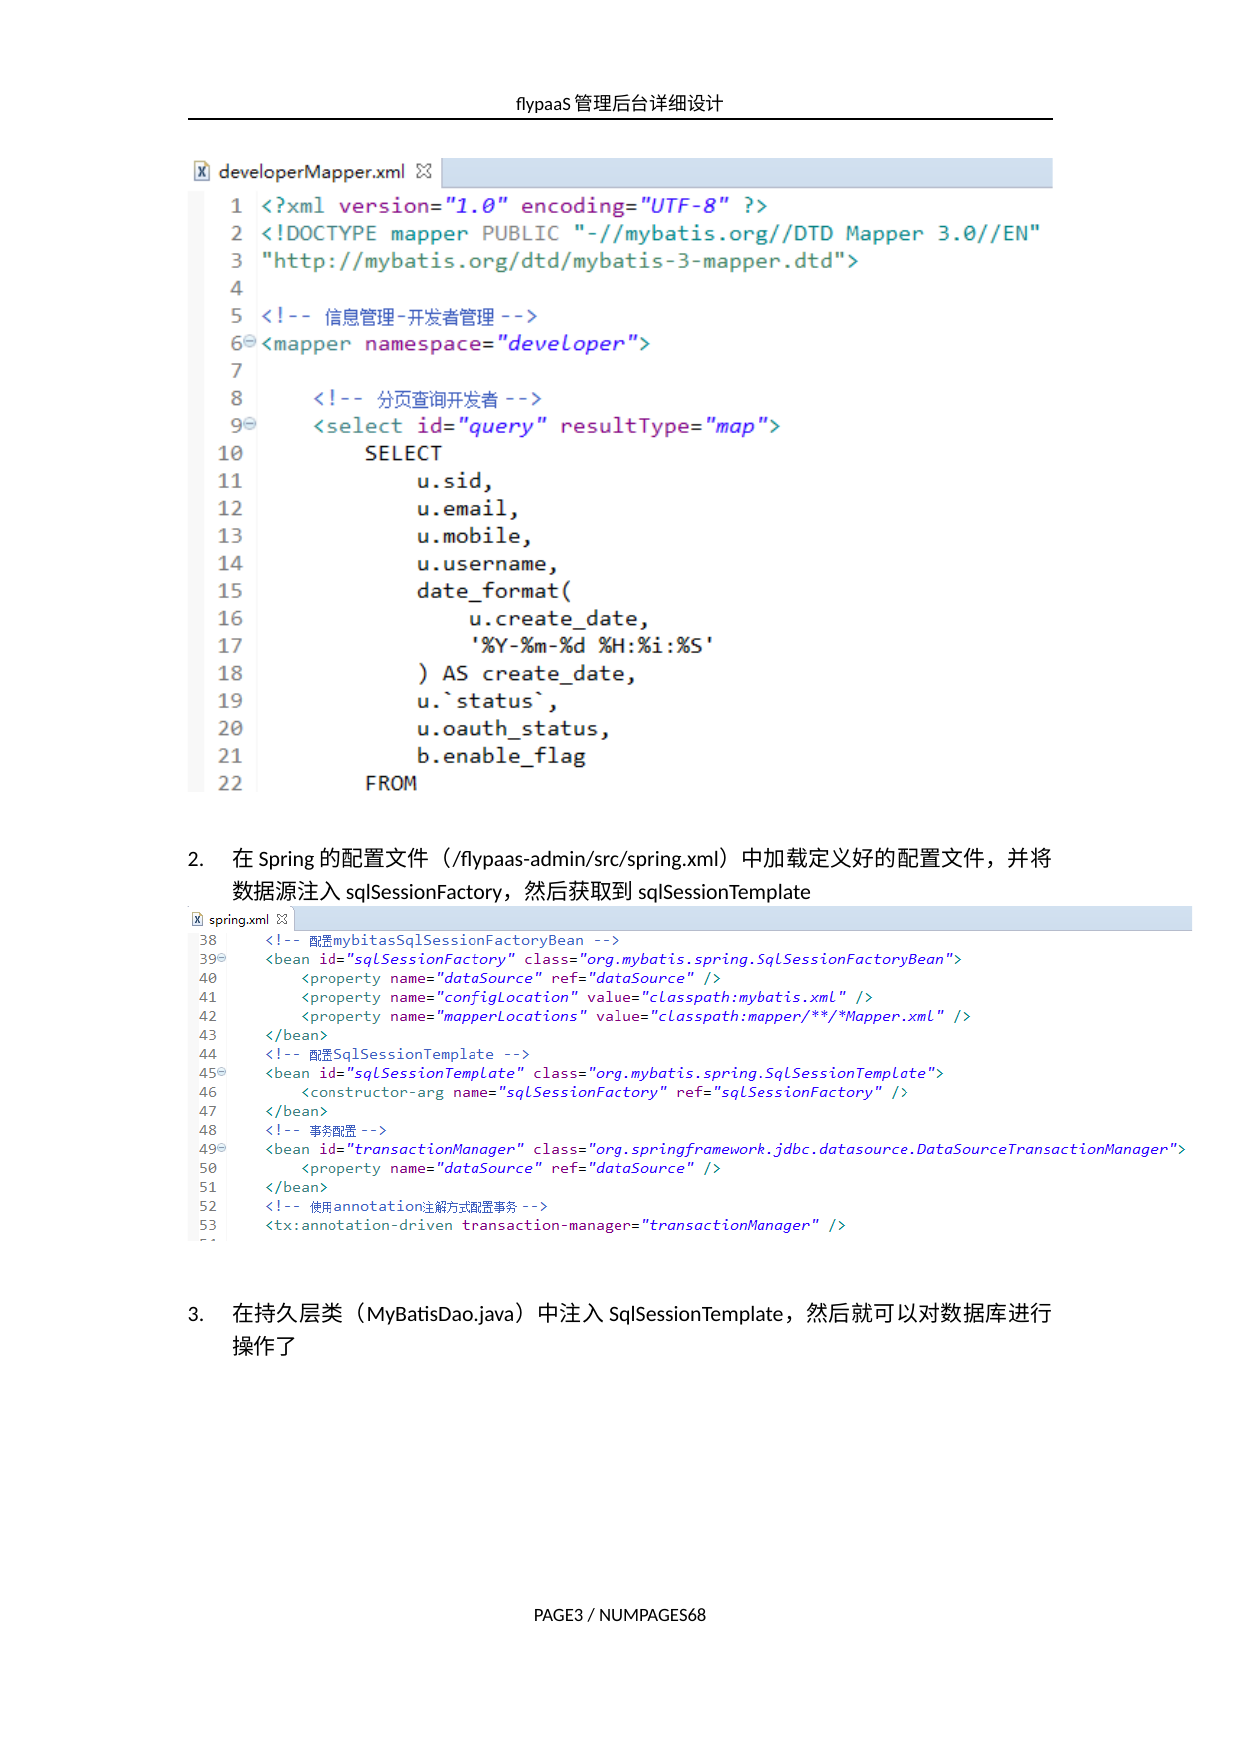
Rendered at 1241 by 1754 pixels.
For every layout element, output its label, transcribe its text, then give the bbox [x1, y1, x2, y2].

list 在持久层类（MyBatisDao.java）中注入SqlSessionTemplate，然后就可以对数据库进行操作了 [187, 1296, 1053, 1361]
picture [187, 158, 1053, 792]
picture [187, 906, 1193, 1241]
list 在Spring的配置文件（/flypaas-admin/src/spring.xml）中加载定义好的配置文件，并将数据源注入sqlSessionFactory，然后获取到sqlSessionTemplate [187, 841, 1053, 906]
